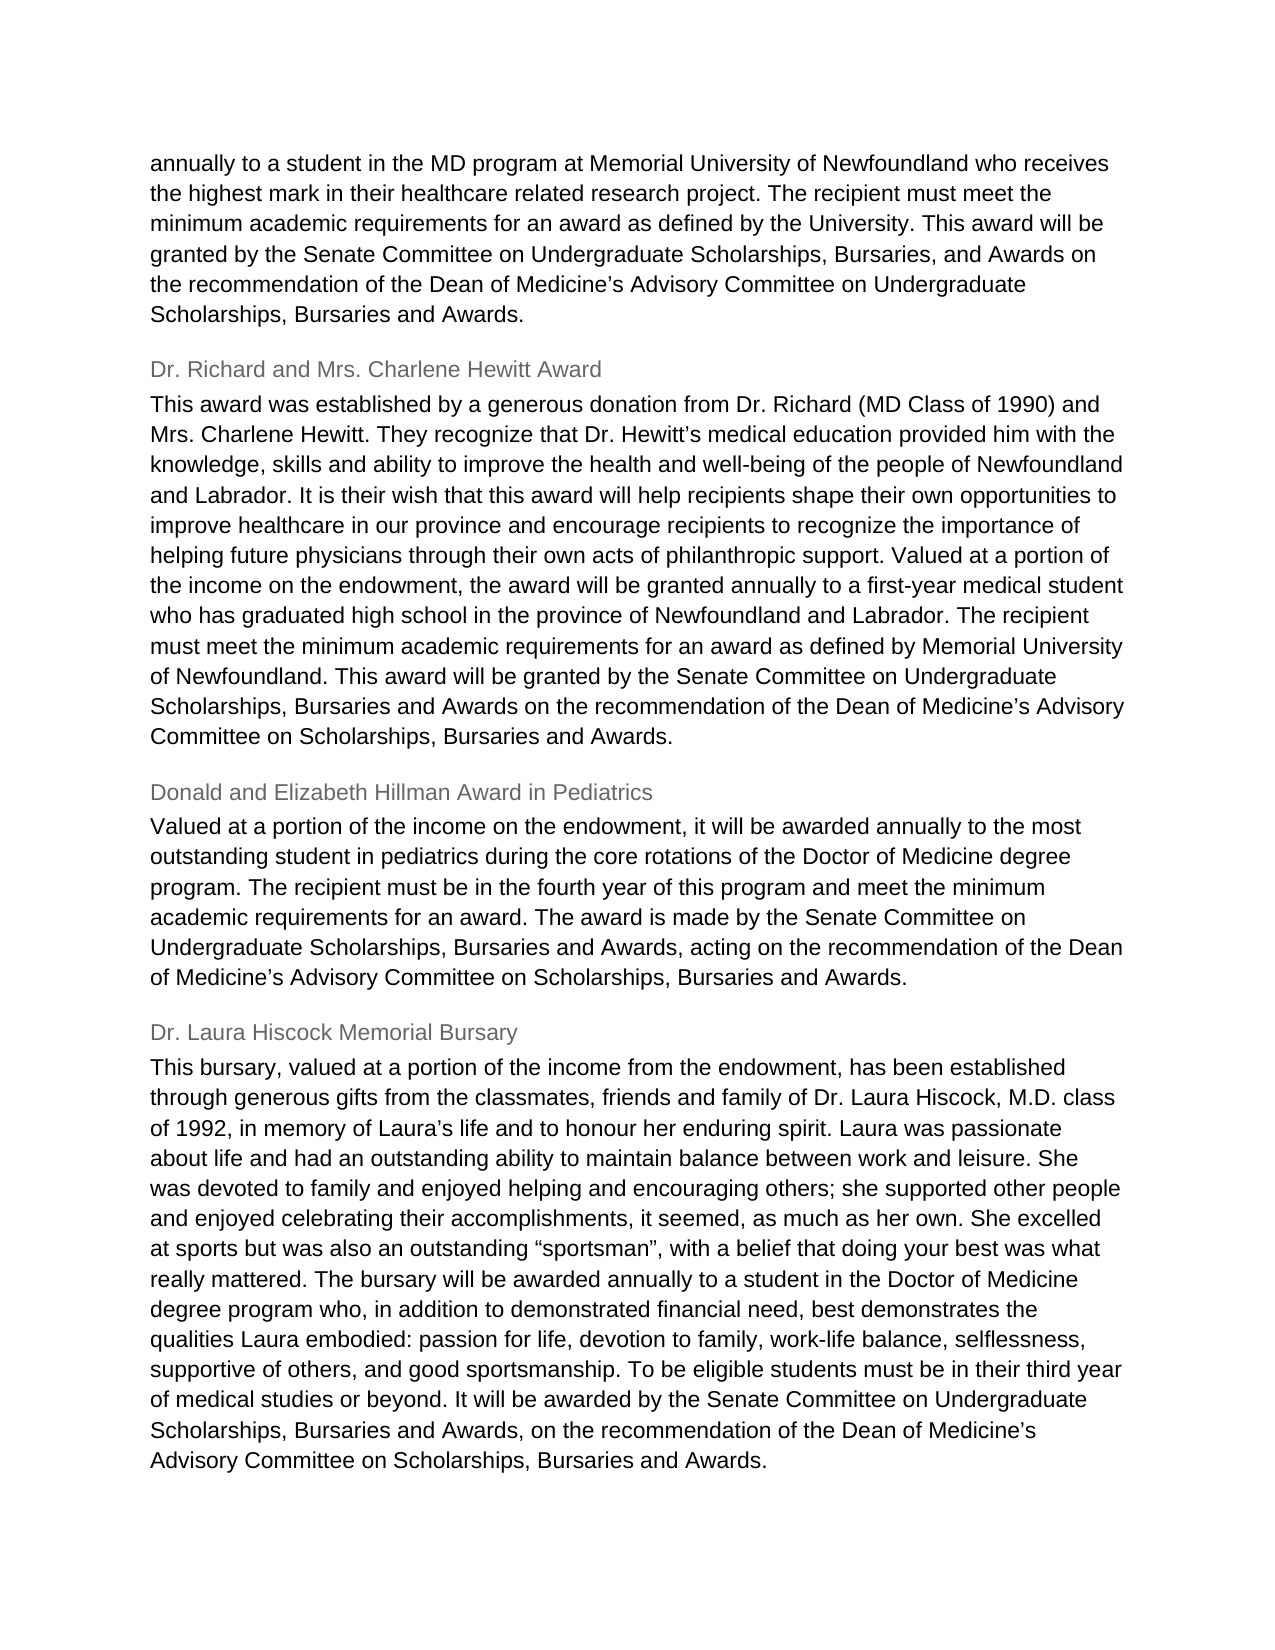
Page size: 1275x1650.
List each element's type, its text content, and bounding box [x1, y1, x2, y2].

text This award was established by a generous donation from Dr. Richard (MD Class of 1990) and Mrs. Charlene Hewitt. They recognize that Dr. Hewitt’s medical education provided him with the knowledge, skills and ability to improve the health and well-being of the people of Newfoundland and Labrador. It is their wish that this award will help recipients shape their own opportunities to improve healthcare in our province and encourage recipients to recognize the importance of helping future physicians through their own acts of philanthropic support. Valued at a portion of the income on the endowment, the award will be granted annually to a first-year medical student who has graduated high school in the province of Newfoundland and Labrador. The recipient must meet the minimum academic requirements for an award as defined by Memorial University of Newfoundland. This award will be granted by the Senate Committee on Undergraduate Scholarships, Bursaries and Awards on the recommendation of the Dean of Medicine’s Advisory Committee on Scholarships, Bursaries and Awards. [150, 391, 1125, 749]
subtitle Dr. Laura Hiscock Memorial Bursary [150, 1019, 1125, 1046]
subtitle Donald and Elizabeth Hillman Award in Pediatrics [150, 778, 1125, 805]
text Valued at a portion of the income on the endowment, it will be awarded annually to the most outstanding student in pediatrics during the core rotations of the Doctor of Medicine degree program. The recipient must be in the fourth year of this program and meet the minimum academic requirements for an award. The award is made by the Senate Committee on Undergraduate Scholarships, Bursaries and Awards, acting on the recommendation of the Dean of Medicine’s Advisory Committee on Scholarships, Bursaries and Awards. [150, 813, 1125, 991]
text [150, 150, 1125, 327]
text This bursary, valued at a portion of the income from the endowment, has been established through generous gifts from the classmates, friends and family of Dr. Laura Hiscock, M.D. class of 1992, in memory of Laura’s life and to honour her enduring spirit. Laura was passionate about life and had an outstanding ability to maintain balance between work and leisure. She was devoted to family and enjoyed helping and encouraging others; she supported other people and enjoyed celebrating their accomplishments, it seemed, as much as her own. She excelled at sports but was also an outstanding “sportsman”, with a belief that doing your best was what really mattered. The bursary will be awarded annually to a student in the Doctor of Medicine degree program who, in addition to demonstrated financial need, best demonstrates the qualities Laura embodied: passion for life, devotion to family, work-life balance, selflessness, supportive of others, and good sportsmanship. To be eligible students must be in their third year of medical studies or beyond. It will be awarded by the Senate Committee on Undergraduate Scholarships, Bursaries and Awards, on the recommendation of the Dean of Medicine’s Advisory Committee on Scholarships, Bursaries and Awards. [150, 1054, 1125, 1473]
subtitle Dr. Richard and Mrs. Charlene Hewitt Award [150, 356, 1125, 383]
